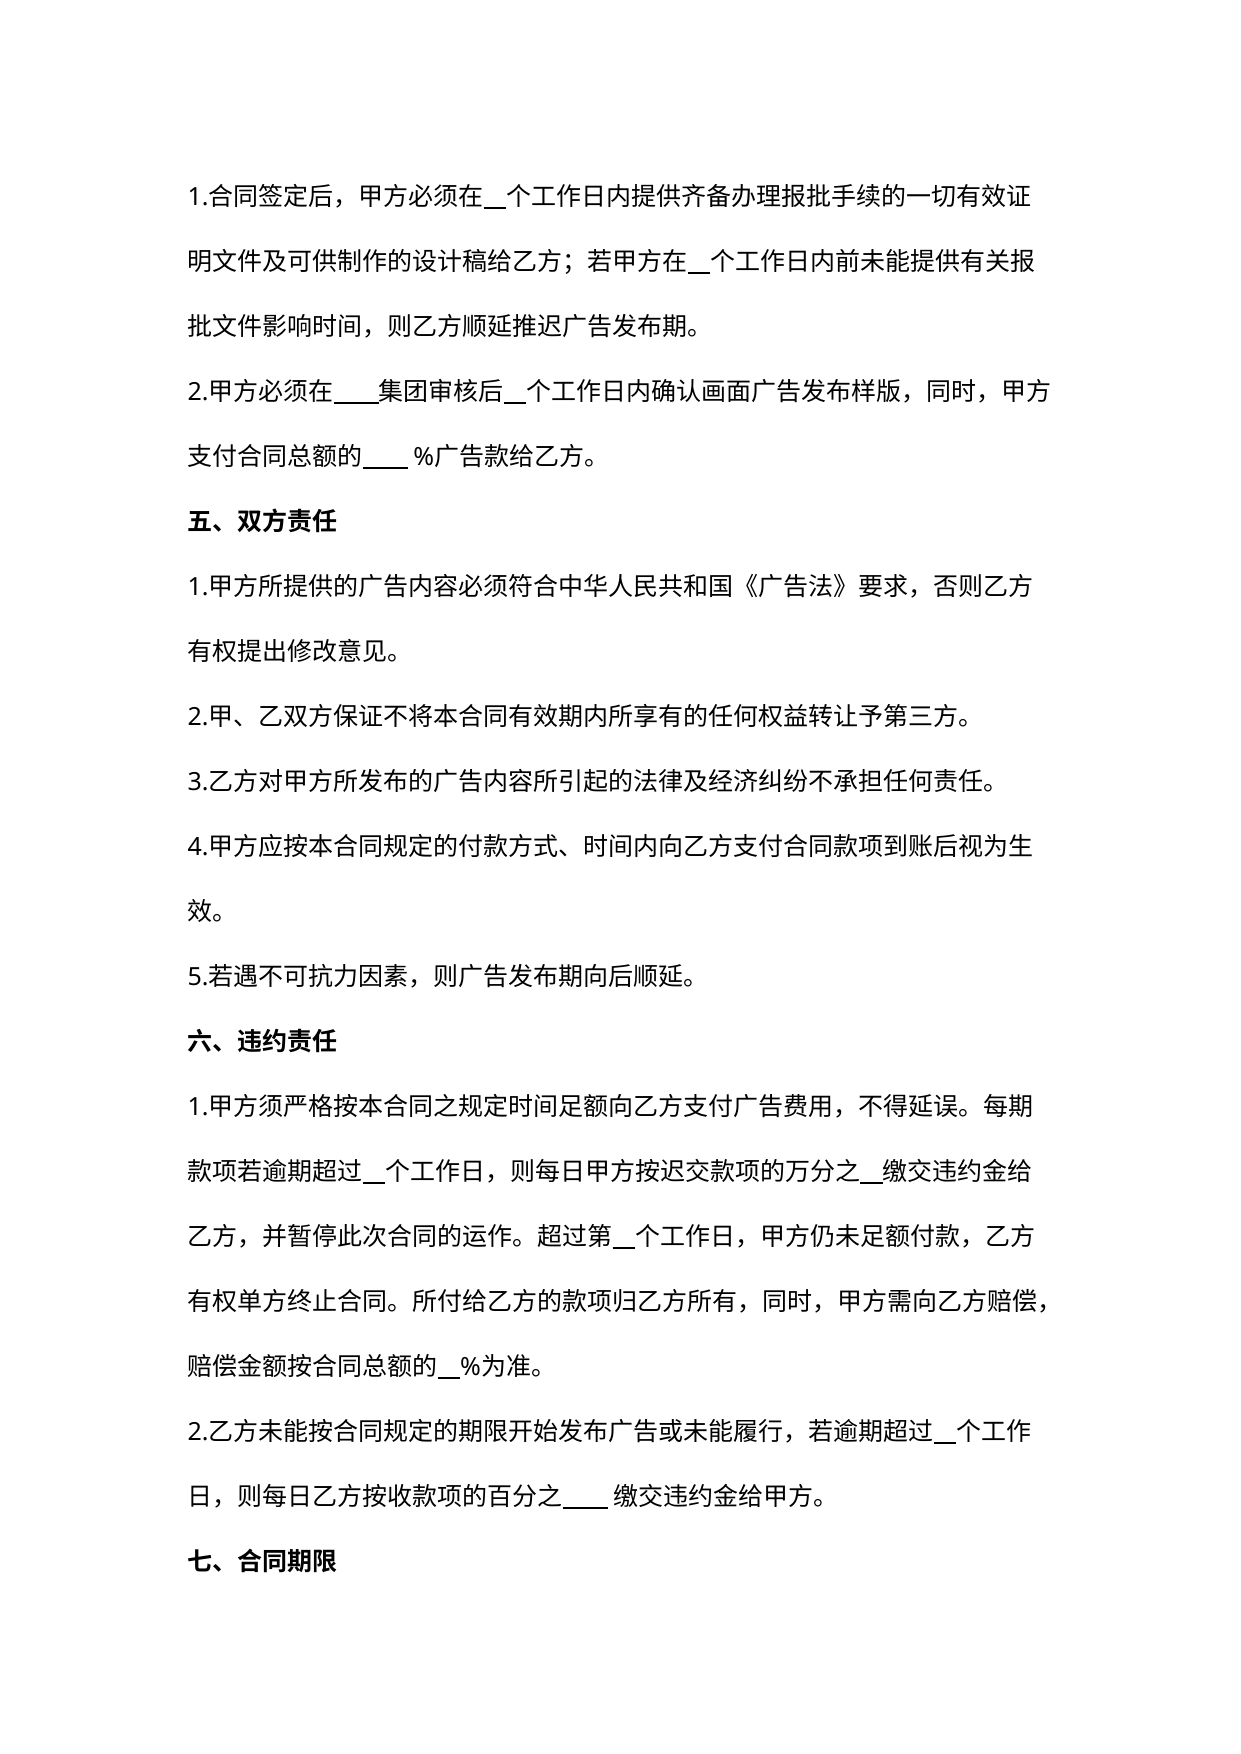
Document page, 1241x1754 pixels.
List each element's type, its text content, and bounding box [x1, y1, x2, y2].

subtitle 七、合同期限 [187, 1527, 1053, 1592]
text 1.合同签定后，甲方必须在 个工作日内提供齐备办理报批手续的一切有效证明文件及可供制作的设计稿给乙方；若甲方在 个工作日内前未能提供有关报批文件影响时间，则乙方顺延推迟广告发布期。 [187, 162, 1053, 357]
subtitle 五、双方责任 [187, 487, 1053, 552]
text 3.乙方对甲方所发布的广告内容所引起的法律及经济纠纷不承担任何责任。 [187, 747, 1053, 812]
text 5.若遇不可抗力因素，则广告发布期向后顺延。 [187, 942, 1053, 1007]
subtitle 六、违约责任 [187, 1007, 1053, 1072]
text 2.乙方未能按合同规定的期限开始发布广告或未能履行，若逾期超过 个工作日，则每日乙方按收款项的百分之 缴交违约金给甲方。 [187, 1397, 1053, 1527]
text 1.甲方须严格按本合同之规定时间足额向乙方支付广告费用，不得延误。每期款项若逾期超过 个工作日，则每日甲方按迟交款项的万分之 缴交违约金给乙方，并暂停此次合同的运作。超过第 个工作日，甲方仍未足额付款，乙方有权单方终止合同。所付给乙方的款项归乙方所有，同时，甲方需向乙方赔偿，赔偿金额按合同总额的 %为准。 [187, 1072, 1053, 1397]
text 1.甲方所提供的广告内容必须符合中华人民共和国《广告法》要求，否则乙方有权提出修改意见。 [187, 552, 1053, 682]
text 4.甲方应按本合同规定的付款方式、时间内向乙方支付合同款项到账后视为生效。 [187, 812, 1053, 942]
text 2.甲、乙双方保证不将本合同有效期内所享有的任何权益转让予第三方。 [187, 682, 1053, 747]
text 2.甲方必须在 集团审核后 个工作日内确认画面广告发布样版，同时，甲方支付合同总额的 %广告款给乙方。 [187, 357, 1053, 487]
